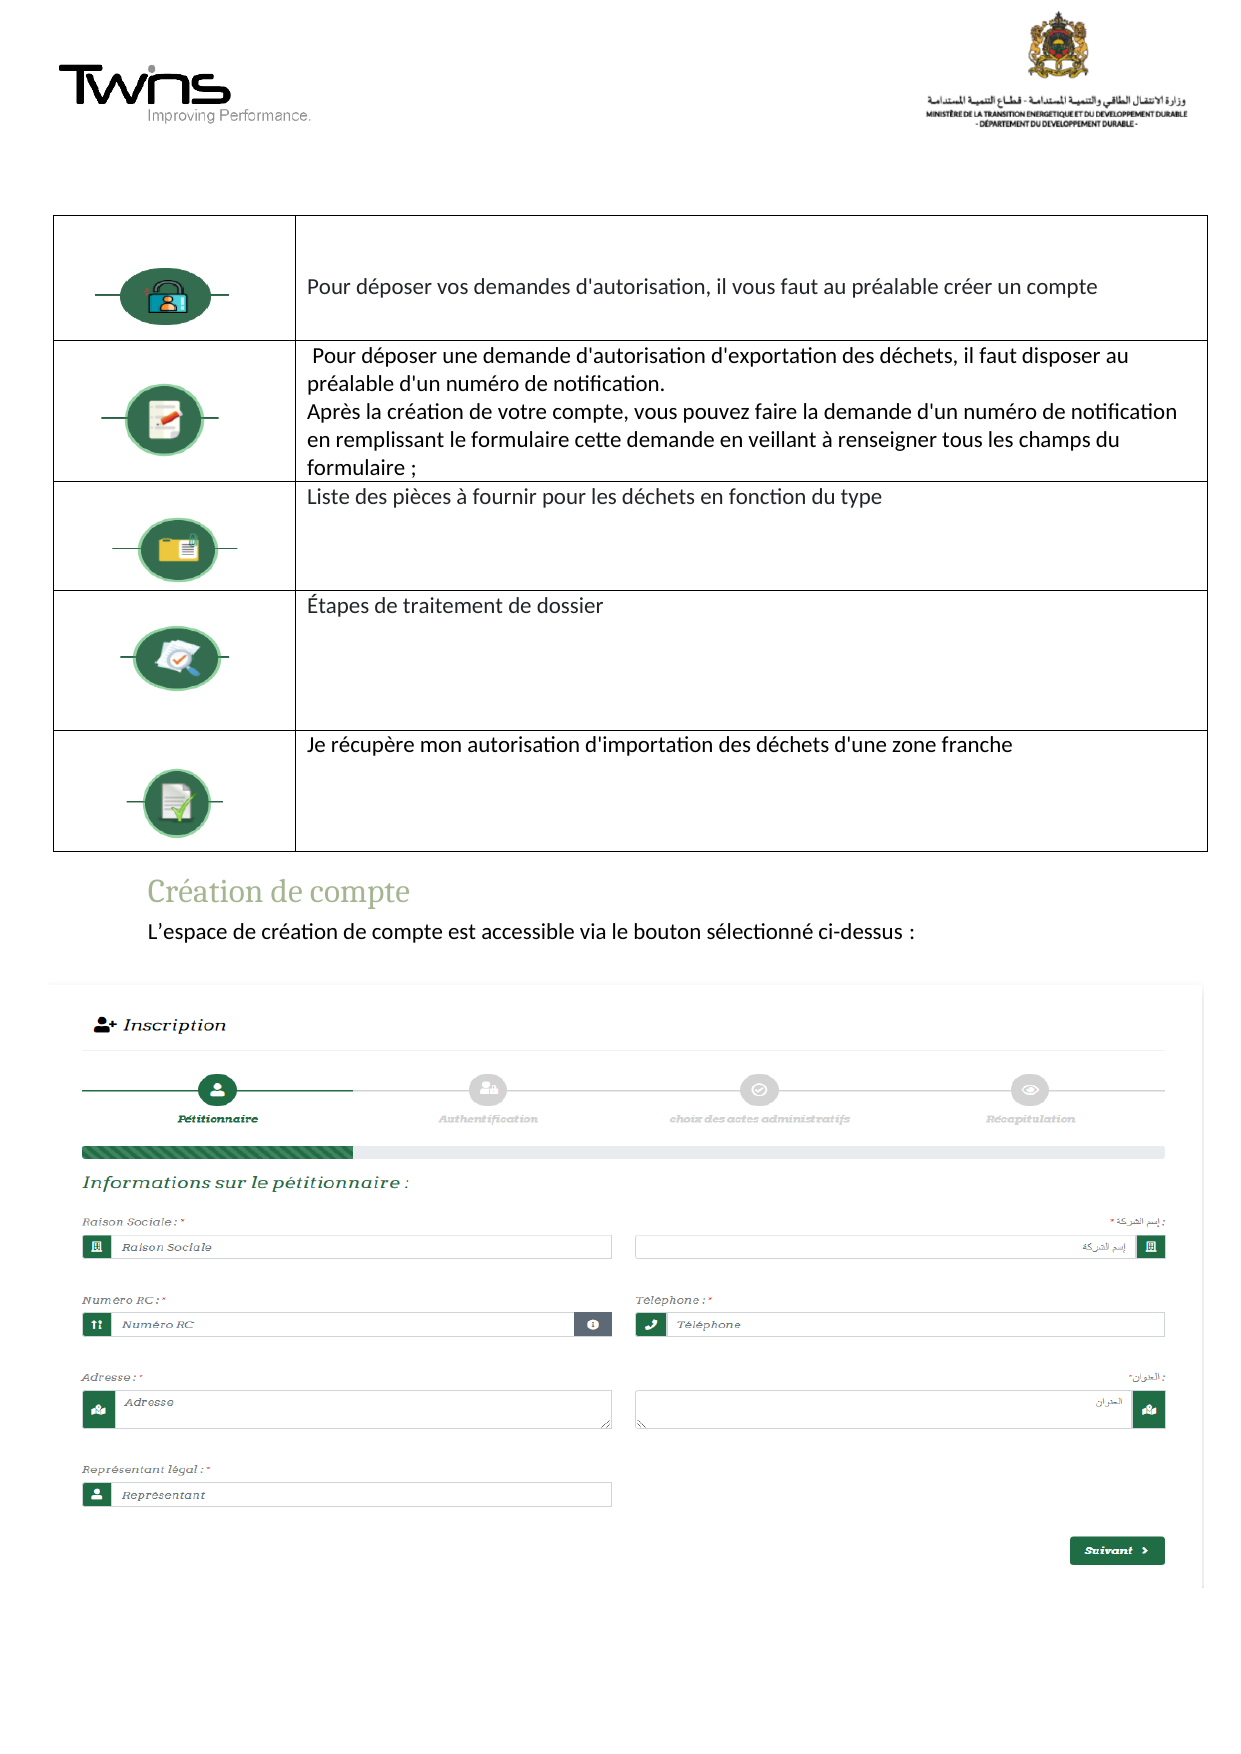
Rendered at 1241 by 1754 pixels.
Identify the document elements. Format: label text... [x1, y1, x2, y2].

text L’espace de création de compte est accessible via le bouton sélectionné ci-dessus : [148, 917, 1093, 945]
table_header [54, 216, 295, 340]
picture [95, 253, 229, 338]
table_cell [54, 591, 295, 729]
table_cell [54, 482, 295, 590]
table_cell Je récupère mon autorisation d'importation des déchets d'une zone franche [296, 731, 1207, 851]
picture [49, 31, 315, 154]
table_cell [54, 341, 295, 481]
table_header Pour déposer vos demandes d'autorisation, il vous faut au préalable créer un compte [296, 216, 1207, 340]
subtitle Création de compte [148, 873, 1093, 911]
picture [126, 759, 223, 847]
picture [112, 511, 238, 590]
table_cell Liste des pièces à fournir pour les déchets en fonction du type [296, 482, 1207, 590]
table_cell Étapes de traitement de dossier [296, 591, 1207, 729]
picture [46, 979, 1204, 1588]
table_cell Pour déposer une demande d'autorisation d'exportation des déchets, il faut disposer au préalable d'un numéro de notification. Après la création de votre compte, vous pouvez faire la demande d'un numéro de notification en remplissant le formulaire cette demande en veillant à renseigner tous les champs du formulaire ; [296, 341, 1207, 481]
picture [120, 619, 230, 695]
picture [101, 365, 219, 469]
table_cell [54, 731, 295, 851]
picture [906, 11, 1203, 146]
